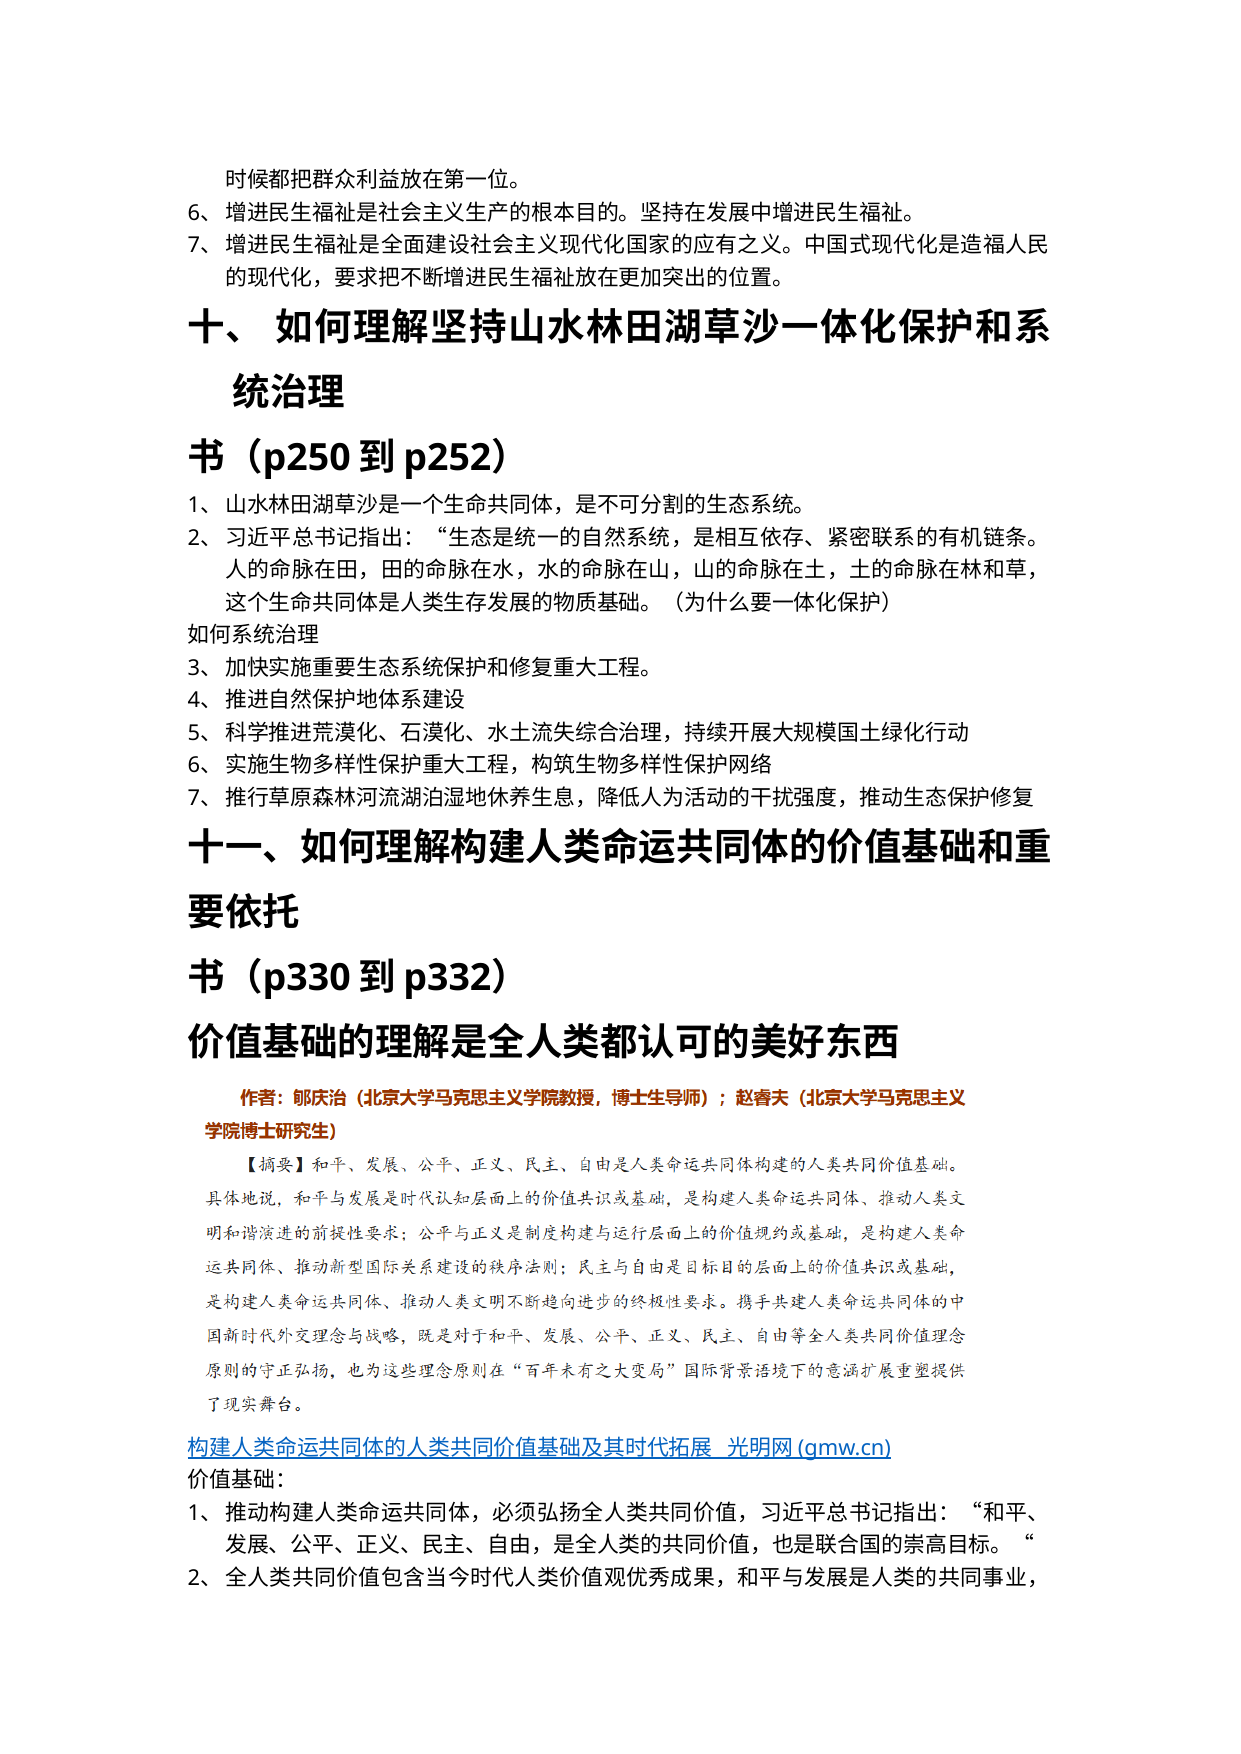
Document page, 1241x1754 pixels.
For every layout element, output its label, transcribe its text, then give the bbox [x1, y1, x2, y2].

text 构建人类命运共同体的人类共同价值基础及其时代拓展 _光明网 (gmw.cn) [187, 1429, 1053, 1462]
list 增进民生福祉是全面建设社会主义现代化国家的应有之义。中国式现代化是造福人民的现代化，要求把不断增进民生福祉放在更加突出的位置。 [187, 227, 1053, 292]
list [187, 162, 1053, 194]
list 习近平总书记指出：“生态是统一的自然系统，是相互依存、紧密联系的有机链条。人的命脉在田，田的命脉在水，水的命脉在山，山的命脉在土，土的命脉在林和草，这个生命共同体是人类生存发展的物质基础。（为什么要一体化保护） [187, 519, 1053, 617]
list 推进自然保护地体系建设 [187, 682, 1053, 714]
picture [187, 1072, 1053, 1423]
text 价值基础的理解是全人类都认可的美好东西 [187, 1007, 1053, 1072]
list 如何理解坚持山水林田湖草沙一体化保护和系统治理 [187, 292, 1053, 422]
list 山水林田湖草沙是一个生命共同体，是不可分割的生态系统。 [187, 487, 1053, 519]
list 实施生物多样性保护重大工程，构筑生物多样性保护网络 [187, 747, 1053, 779]
list 增进民生福祉是社会主义生产的根本目的。坚持在发展中增进民生福祉。 [187, 194, 1053, 227]
list 加快实施重要生态系统保护和修复重大工程。 [187, 649, 1053, 682]
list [187, 1559, 1053, 1592]
list 科学推进荒漠化、石漠化、水土流失综合治理，持续开展大规模国土绿化行动 [187, 714, 1053, 747]
text 价值基础： [187, 1462, 1053, 1494]
list 推行草原森林河流湖泊湿地休养生息，降低人为活动的干扰强度，推动生态保护修复 [187, 779, 1053, 812]
text 书（p250到p252） [187, 422, 1053, 487]
text 书（p330到p332） [187, 942, 1053, 1007]
list 推动构建人类命运共同体，必须弘扬全人类共同价值，习近平总书记指出：“和平、发展、公平、正义、民主、自由，是全人类的共同价值，也是联合国的崇高目标。“ [187, 1494, 1053, 1559]
text 十一、如何理解构建人类命运共同体的价值基础和重要依托 [187, 812, 1053, 942]
text 如何系统治理 [187, 617, 1053, 649]
